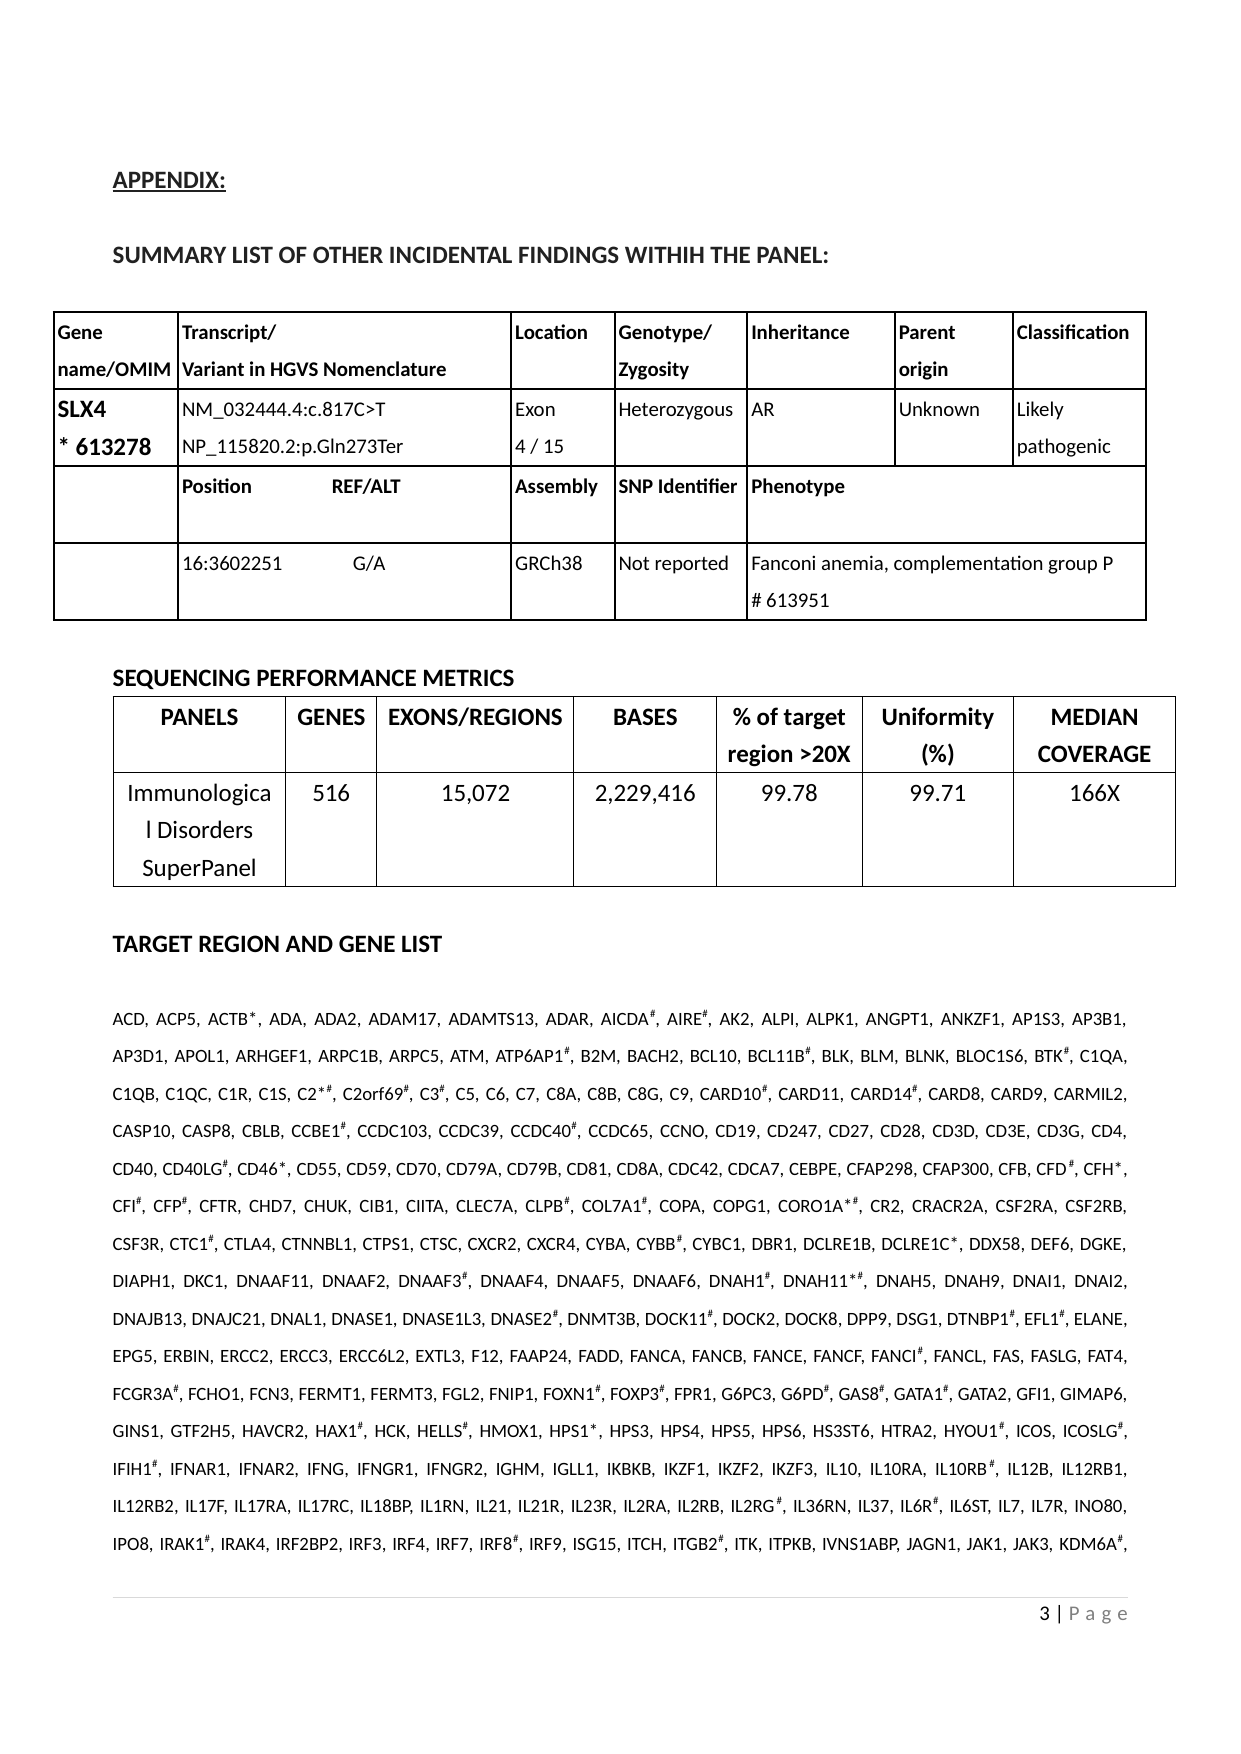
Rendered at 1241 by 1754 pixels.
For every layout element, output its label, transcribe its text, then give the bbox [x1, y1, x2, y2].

table_cell Exon 4 / 15 [512, 390, 614, 465]
table_cell Fanconi anemia, complementation group P # 613951 [748, 544, 1145, 619]
table_cell 2,229,416 [574, 773, 716, 886]
text TARGET REGION AND GENE LIST [112, 924, 1128, 962]
table_header Inheritance [748, 313, 894, 388]
table_header PANELS [114, 697, 285, 772]
table_cell Assembly [512, 467, 614, 542]
text SUMMARY LIST OF OTHER INCIDENTAL FINDINGS WITHIH THE PANEL: [112, 236, 1128, 273]
table_header Classification [1014, 313, 1145, 388]
table_header Uniformity (%) [863, 697, 1013, 772]
table_cell SLX4 * 613278 [55, 390, 177, 465]
table_cell 99.71 [863, 773, 1013, 886]
table_cell AR [748, 390, 894, 465]
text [112, 999, 1128, 1562]
table_header Genotype/ Zygosity [616, 313, 746, 388]
table_header BASES [574, 697, 716, 772]
table_cell 166X [1014, 773, 1175, 886]
table_cell Position REF/ALT [179, 467, 510, 542]
text SEQUENCING PERFORMANCE METRICS [112, 659, 1128, 696]
table_cell Likely pathogenic [1014, 390, 1145, 465]
table_header Location [512, 313, 614, 388]
table_header MEDIAN COVERAGE [1014, 697, 1175, 772]
table_header Transcript/ Variant in HGVS Nomenclature [179, 313, 510, 388]
table_header GENES [286, 697, 376, 772]
table_cell SNP Identifier [616, 467, 746, 542]
table_cell Phenotype [748, 467, 1145, 542]
table_cell 15,072 [377, 773, 573, 886]
table_cell NM_032444.4:c.817C>T NP_115820.2:p.Gln273Ter [179, 390, 510, 465]
table_header % of target region >20X [717, 697, 862, 772]
table_header Gene name/OMIM [55, 313, 177, 388]
table_cell Not reported [616, 544, 746, 619]
table_cell 516 [286, 773, 376, 886]
text APPENDIX: [112, 161, 1128, 198]
table_cell [55, 467, 177, 542]
table_cell Heterozygous [616, 390, 746, 465]
table_header Parent origin [896, 313, 1012, 388]
table_cell Unknown [896, 390, 1012, 465]
table_cell 16:3602251 G/A [179, 544, 510, 619]
table_cell [55, 544, 177, 619]
table_cell GRCh38 [512, 544, 614, 619]
table_cell 99.78 [717, 773, 862, 886]
table_cell Immunological Disorders SuperPanel [114, 773, 285, 886]
table_header EXONS/REGIONS [377, 697, 573, 772]
